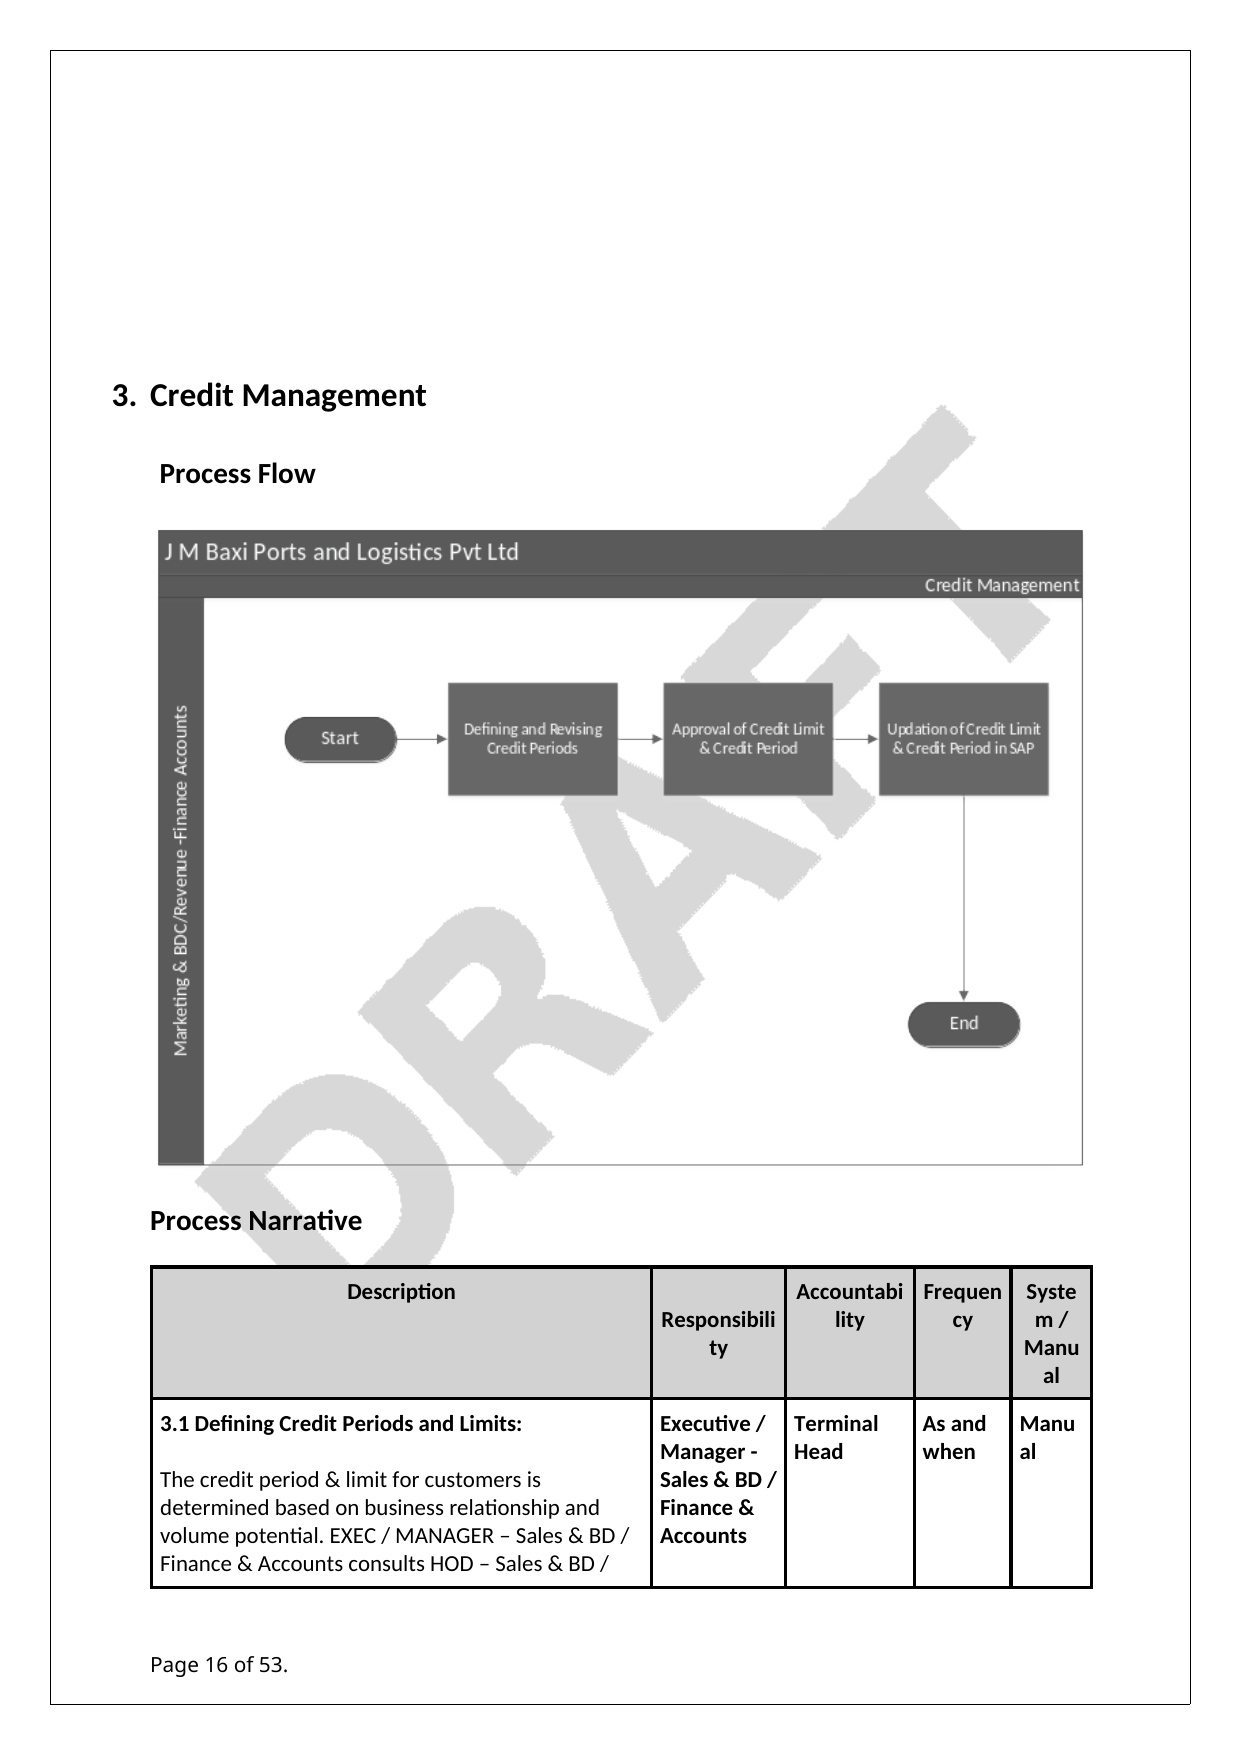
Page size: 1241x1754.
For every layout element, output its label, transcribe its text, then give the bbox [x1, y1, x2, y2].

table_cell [153, 1400, 650, 1586]
table_cell As and when [916, 1400, 1009, 1586]
table_header Responsibility [653, 1269, 784, 1397]
table_cell Terminal Head [787, 1400, 913, 1586]
subtitle Credit Management [111, 374, 1090, 415]
subtitle Process Narrative [150, 1202, 1090, 1237]
table_header Accountability [787, 1269, 913, 1397]
table_header Description [153, 1269, 650, 1397]
table_cell Manual [1013, 1400, 1090, 1586]
table_header Frequency [916, 1269, 1009, 1397]
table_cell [653, 1400, 784, 1586]
subtitle Process Flow [159, 456, 1090, 491]
table_header System / Manual [1013, 1269, 1090, 1397]
